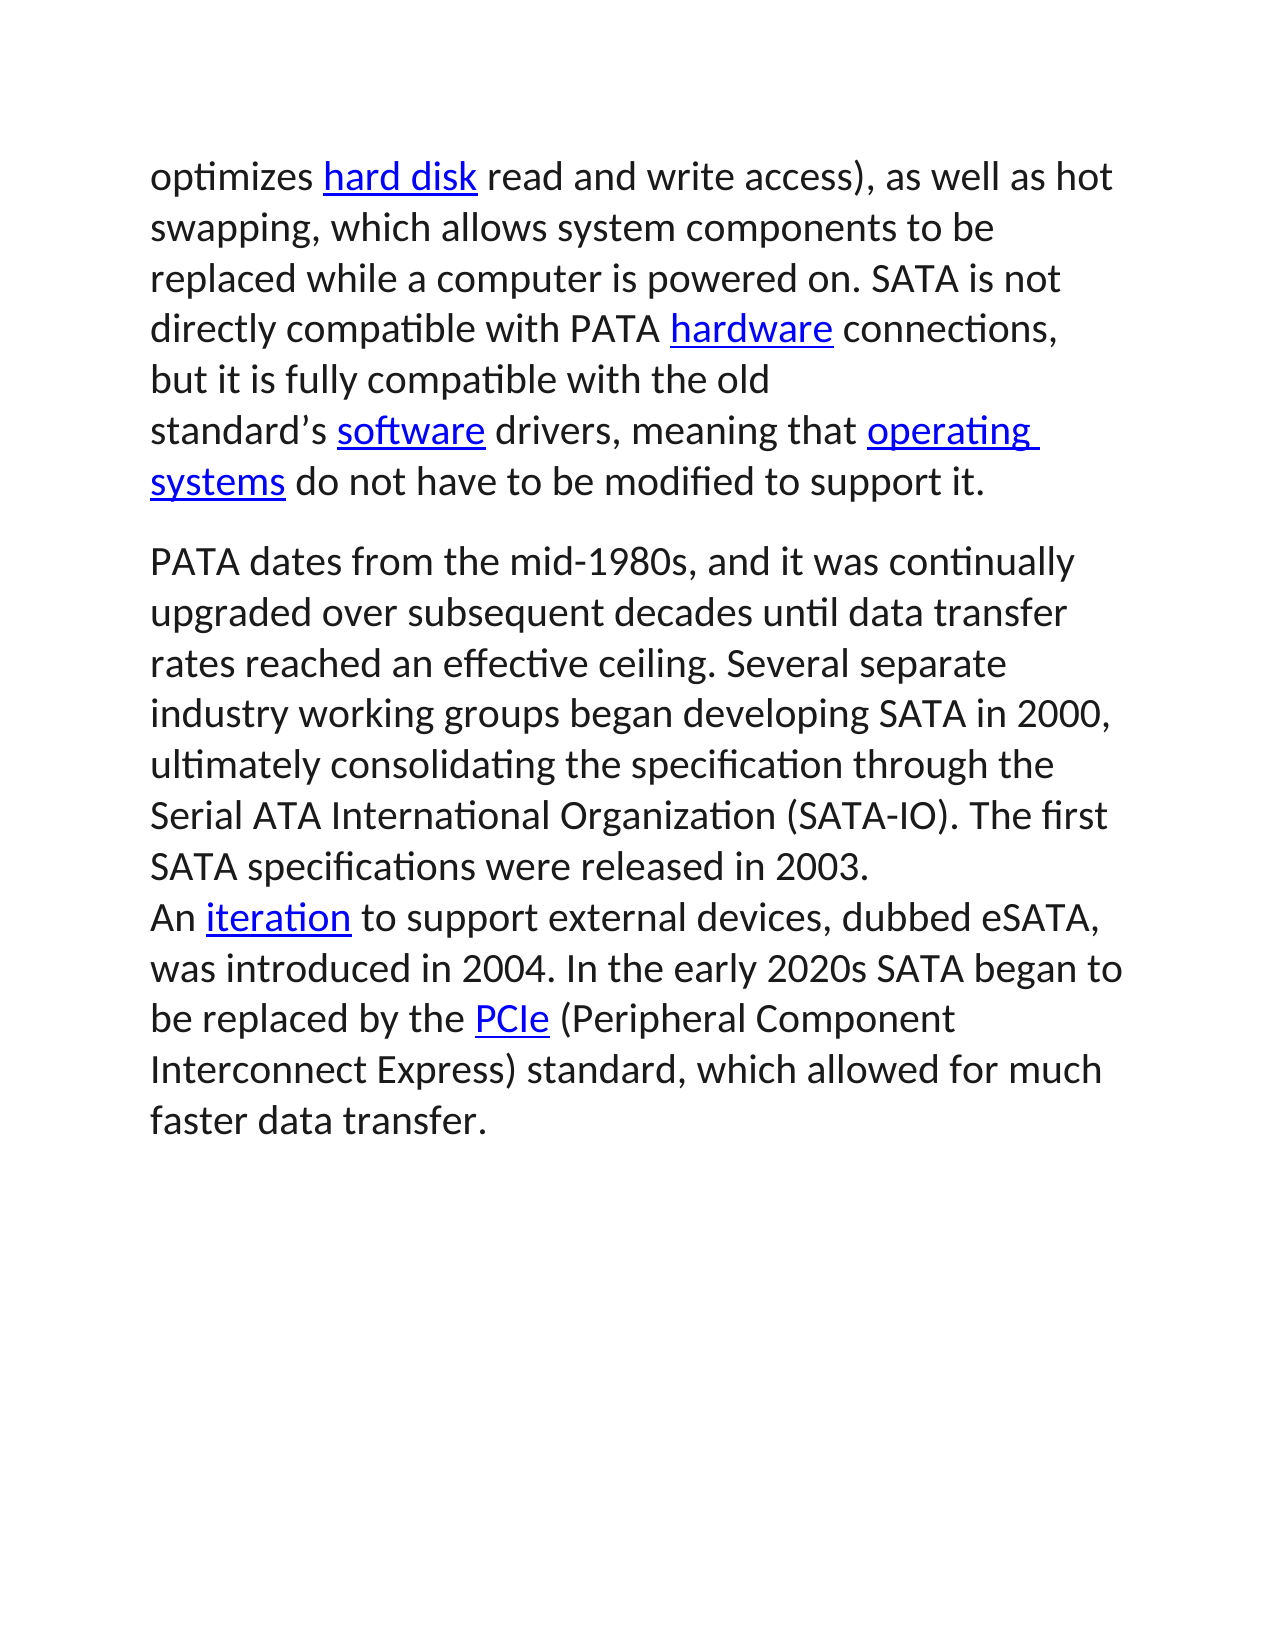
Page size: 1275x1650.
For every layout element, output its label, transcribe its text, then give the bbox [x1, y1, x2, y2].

text PATA dates from the mid-1980s, and it was continually upgraded over subsequent decades until data transfer rates reached an effective ceiling. Several separate industry working groups began developing SATA in 2000, ultimately consolidating the specification through the Serial ATA International Organization (SATA-IO). The first SATA specifications were released in 2003. An iteration to support external devices, dubbed eSATA, was introduced in 2004. In the early 2020s SATA began to be replaced by the PCIe (Peripheral Component Interconnect Express) standard, which allowed for much faster data transfer. [150, 535, 1125, 1145]
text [150, 150, 1125, 506]
